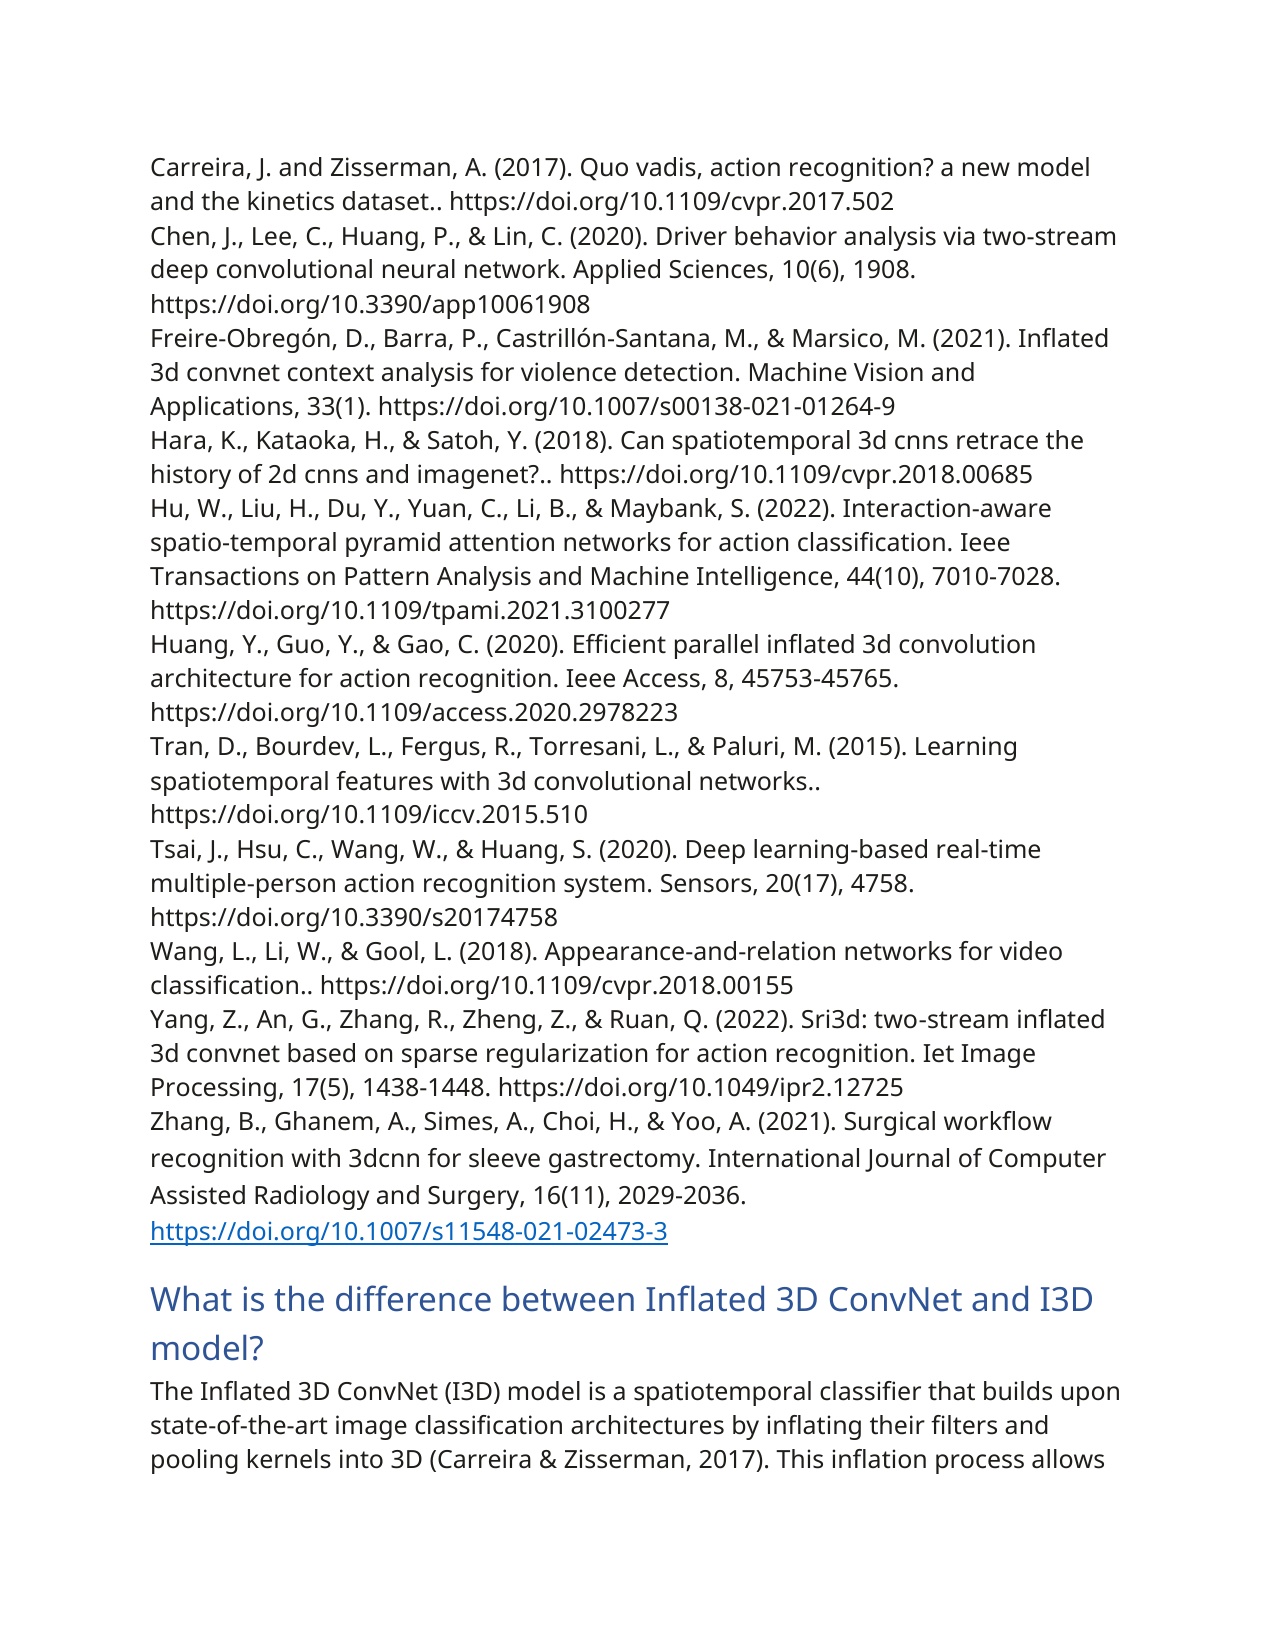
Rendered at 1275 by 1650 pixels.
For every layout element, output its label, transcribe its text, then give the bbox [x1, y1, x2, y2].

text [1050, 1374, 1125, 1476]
text Wang, L., Li, W., & Gool, L. (2018). Appearance-and-relation networks for video classification.. https://doi.org/10.1109/cvpr.2018.00155 [150, 933, 1125, 1002]
subtitle What is the difference between Inflated 3D ConvNet and I3D model? [150, 1276, 1125, 1370]
text Yang, Z., An, G., Zhang, R., Zheng, Z., & Ruan, Q. (2022). Sri3d: two‐stream inflated 3d convnet based on sparse regularization for action recognition. Iet Image Processing, 17(5), 1438-1448. https://doi.org/10.1049/ipr2.12725 [904, 1002, 1125, 1104]
text Zhang, B., Ghanem, A., Simes, A., Choi, H., & Yoo, A. (2021). Surgical workflow recognition with 3dcnn for sleeve gastrectomy. International Journal of Computer Assisted Radiology and Surgery, 16(11), 2029-2036. https://doi.org/10.1007/s11548-021-02473-3 [150, 1104, 1125, 1248]
text Hu, W., Liu, H., Du, Y., Yuan, C., Li, B., & Maybank, S. (2022). Interaction-aware spatio-temporal pyramid attention networks for action classification. Ieee Transactions on Pattern Analysis and Machine Intelligence, 44(10), 7010-7028. https://doi.org/10.1109/tpami.2021.3100277 [671, 491, 1125, 627]
text Chen, J., Lee, C., Huang, P., & Lin, C. (2020). Driver behavior analysis via two-stream deep convolutional neural network. Applied Sciences, 10(6), 1908. https://doi.org/10.3390/app10061908 [591, 218, 1125, 320]
text Tran, D., Bourdev, L., Fergus, R., Torresani, L., & Paluri, M. (2015). Learning spatiotemporal features with 3d convolutional networks.. https://doi.org/10.1109/iccv.2015.510 [588, 729, 1125, 831]
text Tsai, J., Hsu, C., Wang, W., & Huang, S. (2020). Deep learning-based real-time multiple-person action recognition system. Sensors, 20(17), 4758. https://doi.org/10.3390/s20174758 [558, 831, 1125, 933]
text Freire-Obregón, D., Barra, P., Castrillón-Santana, M., & Marsico, M. (2021). Inflated 3d convnet context analysis for violence detection. Machine Vision and Applications, 33(1). https://doi.org/10.1007/s00138-021-01264-9 [150, 320, 1125, 422]
text Hara, K., Kataoka, H., & Satoh, Y. (2018). Can spatiotemporal 3d cnns retrace the history of 2d cnns and imagenet?.. https://doi.org/10.1109/cvpr.2018.00685 [150, 422, 1125, 491]
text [895, 150, 1125, 218]
text Huang, Y., Guo, Y., & Gao, C. (2020). Efficient parallel inflated 3d convolution architecture for action recognition. Ieee Access, 8, 45753-45765. https://doi.org/10.1109/access.2020.2978223 [679, 627, 1125, 729]
